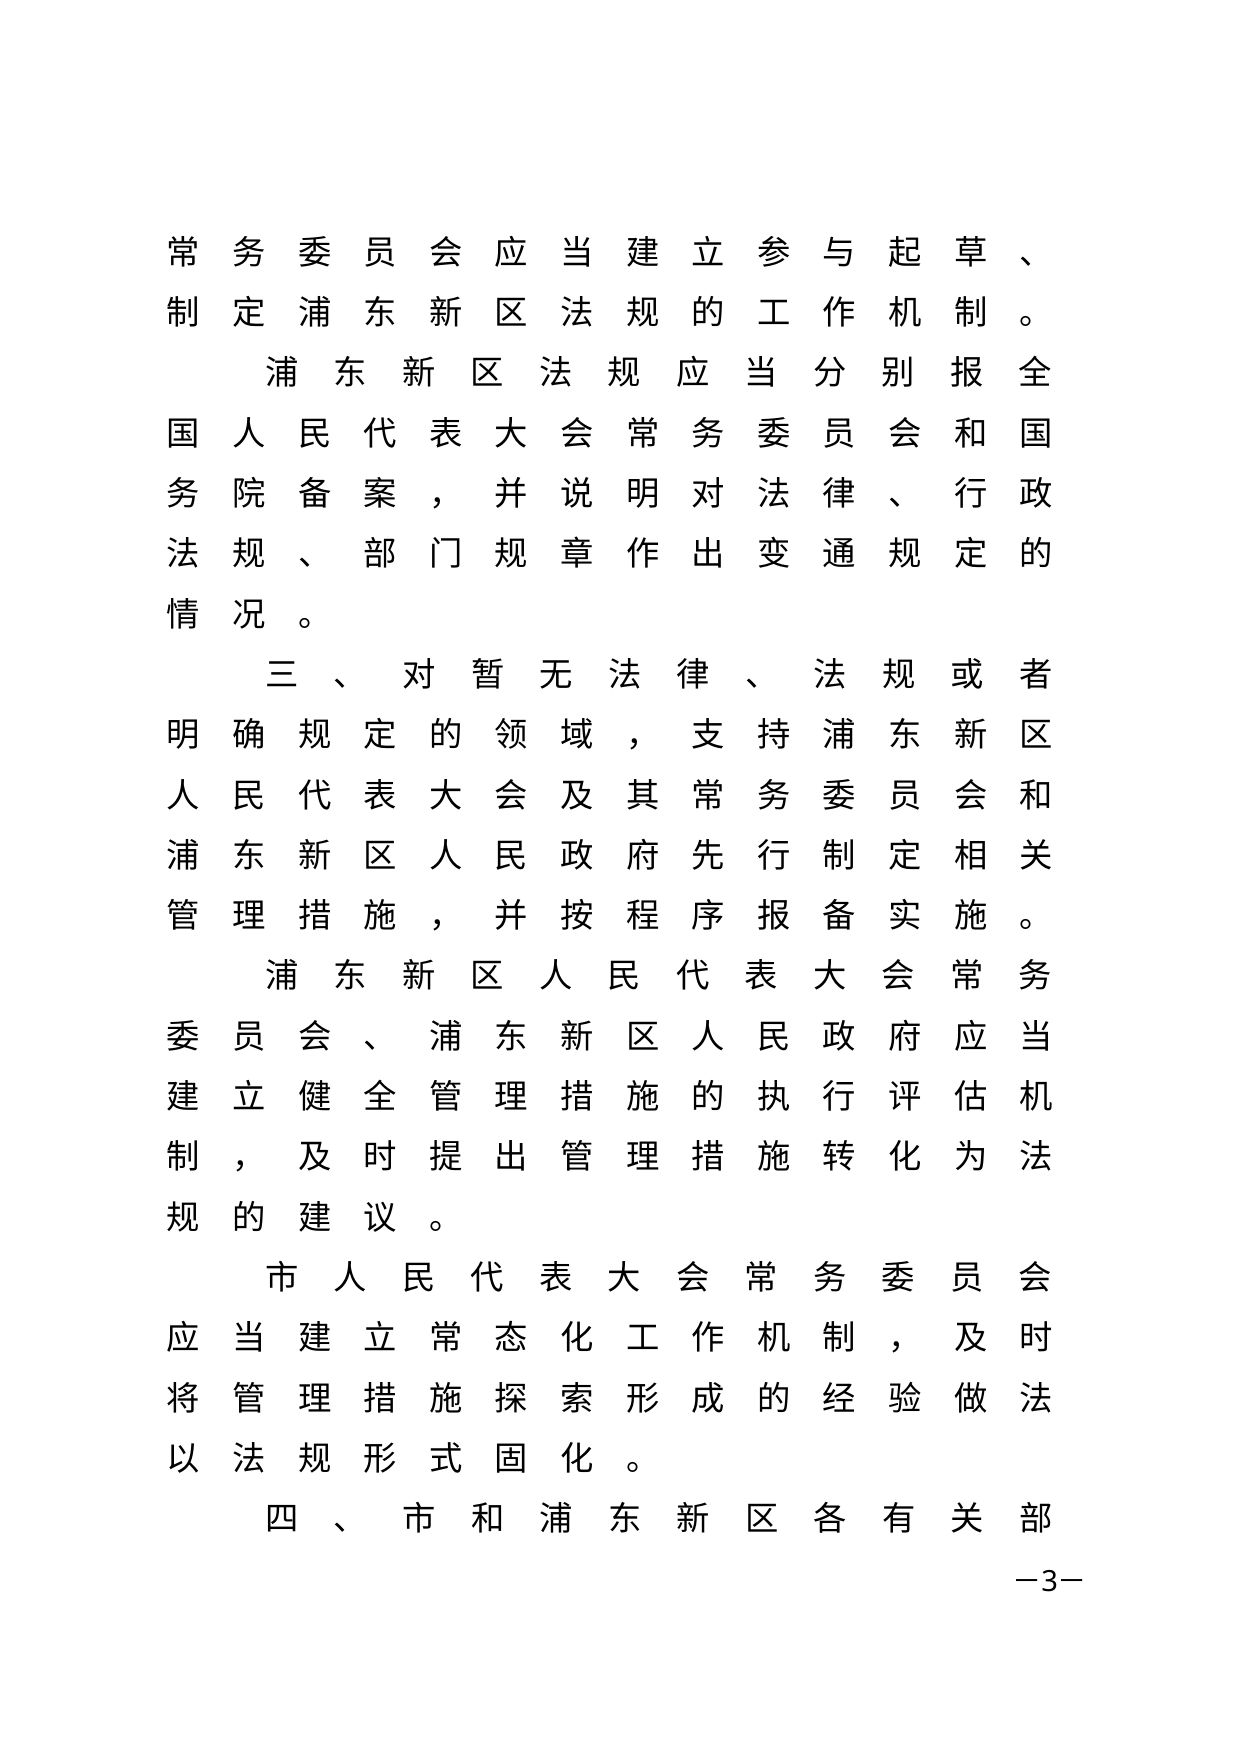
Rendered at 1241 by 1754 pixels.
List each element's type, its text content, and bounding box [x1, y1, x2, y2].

list 浦东新区人民代表大会常务委员会、浦东新区人民政府应当建立健全管理措施的执行评估机制，及时提出管理措施转化为法规的建议。 [167, 943, 1085, 1245]
list 市人民代表大会常务委员会应当建立常态化工作机制，及时将管理措施探索形成的经验做法以法规形式固化。 [167, 1245, 1085, 1486]
list 浦东新区法规应当分别报全国人民代表大会常务委员会和国务院备案，并说明对法律、行政法规、部门规章作出变通规定的情况。 [167, 340, 1085, 642]
list 三、对暂无法律、法规或者明确规定的领域，支持浦东新区人民代表大会及其常务委员会和浦东新区人民政府先行制定相关管理措施，并按程序报备实施。 [167, 642, 1085, 943]
list 二、市人民代表大会常务委员会应当建立与制定浦东新区法规相适应的立项、起草、审议等工作规程和制度安排，会同浦东新区人民代表大会常务委员会开展立法需求征集、重要制度论证等工作。浦东新区人民代表大会常务委员会应当建立参与起草、制定浦东新区法规的工作机制。 [167, 219, 1085, 340]
